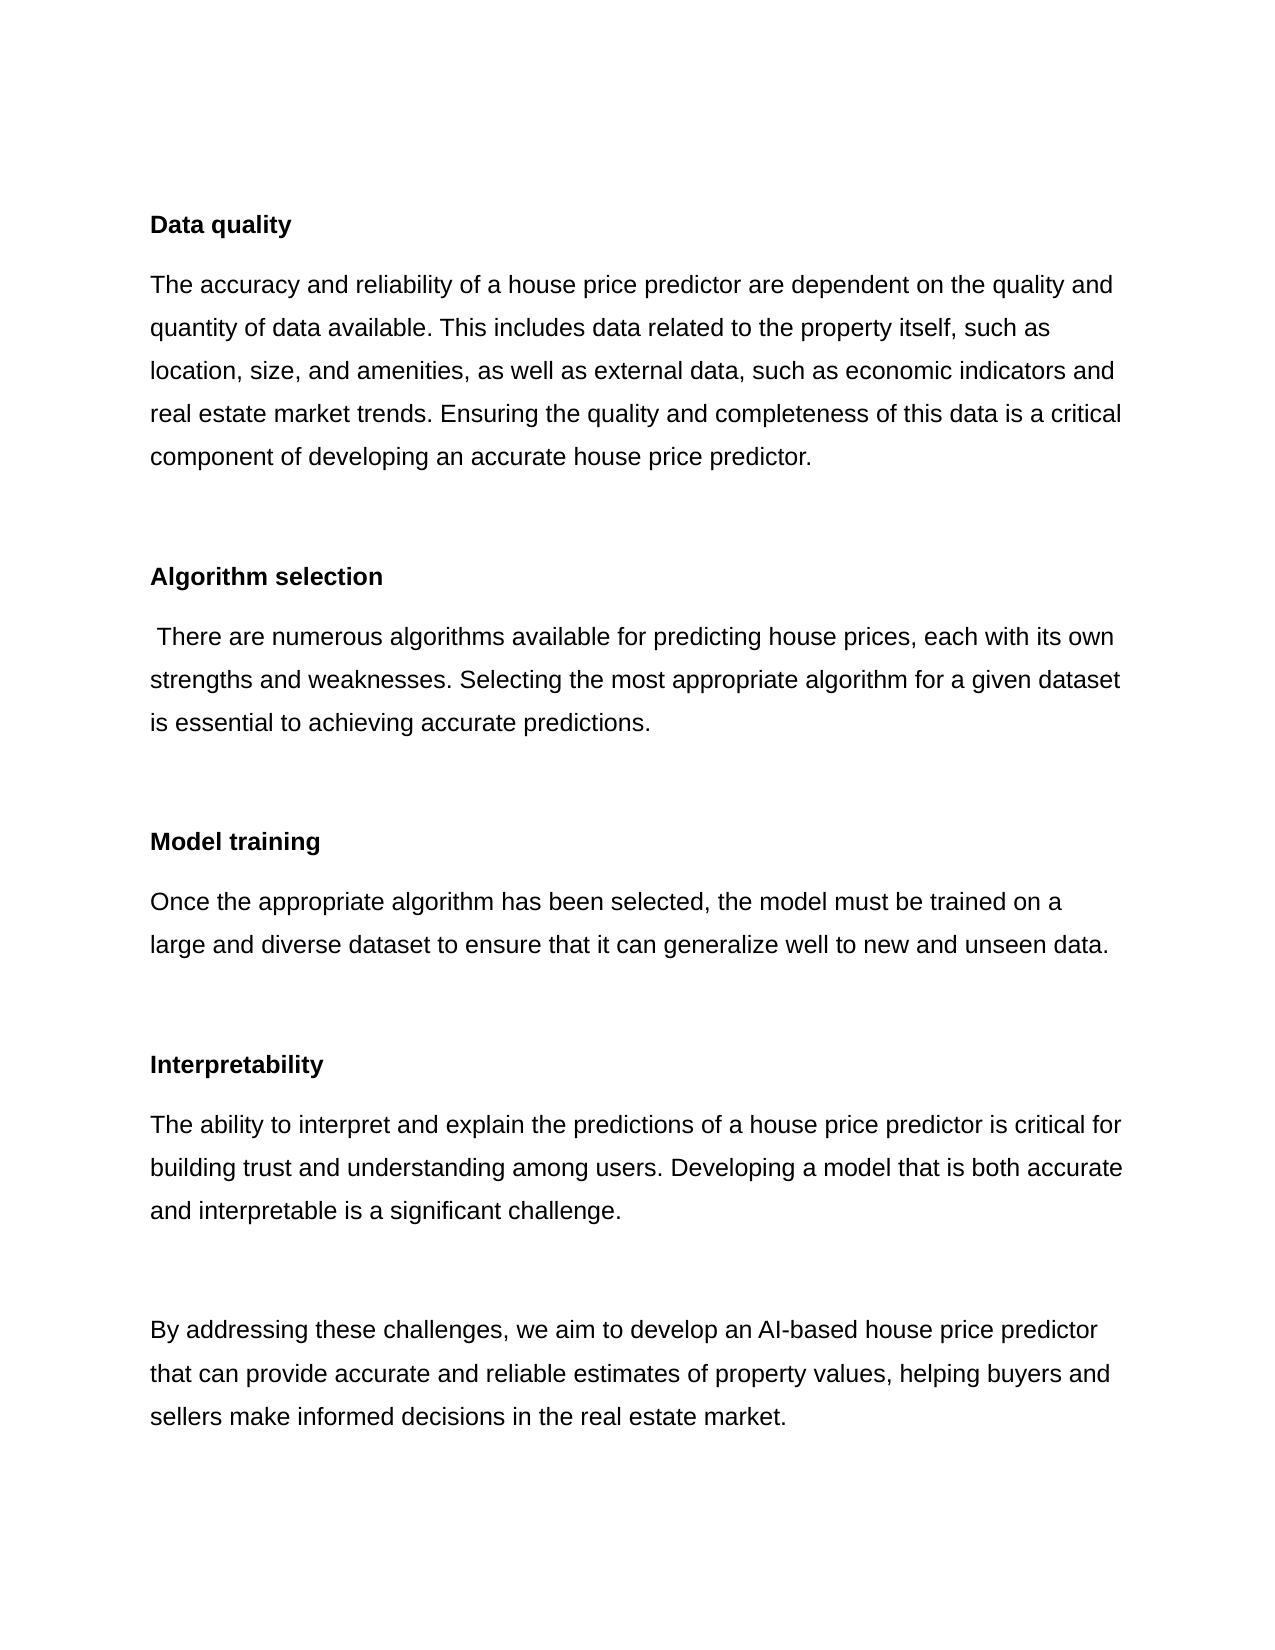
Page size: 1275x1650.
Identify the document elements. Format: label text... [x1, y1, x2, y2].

text Data quality [150, 210, 1125, 238]
text Model training [150, 827, 1125, 856]
text There are numerous algorithms available for predicting house prices, each with its own strengths and weaknesses. Selecting the most appropriate algorithm for a given dataset is essential to achieving accurate predictions. [150, 621, 1125, 736]
text By addressing these challenges, we aim to develop an AI-based house price predictor that can provide accurate and reliable estimates of property values, helping buyers and sellers make informed decisions in the real estate market. [150, 1315, 1125, 1430]
text Interpretability [150, 1050, 1125, 1078]
text The ability to interpret and explain the predictions of a house price predictor is critical for building trust and understanding among users. Developing a model that is both accurate and interpretable is a significant challenge. [150, 1109, 1125, 1224]
text The accuracy and reliability of a house price predictor are dependent on the quality and quantity of data available. This includes data related to the property itself, such as location, size, and amenities, as well as external data, such as economic indicators and real estate market trends. Ensuring the quality and completeness of this data is a critical component of developing an accurate house price predictor. [150, 269, 1125, 471]
text Algorithm selection [150, 562, 1125, 590]
text Once the appropriate algorithm has been selected, the model must be trained on a large and diverse dataset to ensure that it can generalize well to new and unseen data. [150, 887, 1125, 959]
